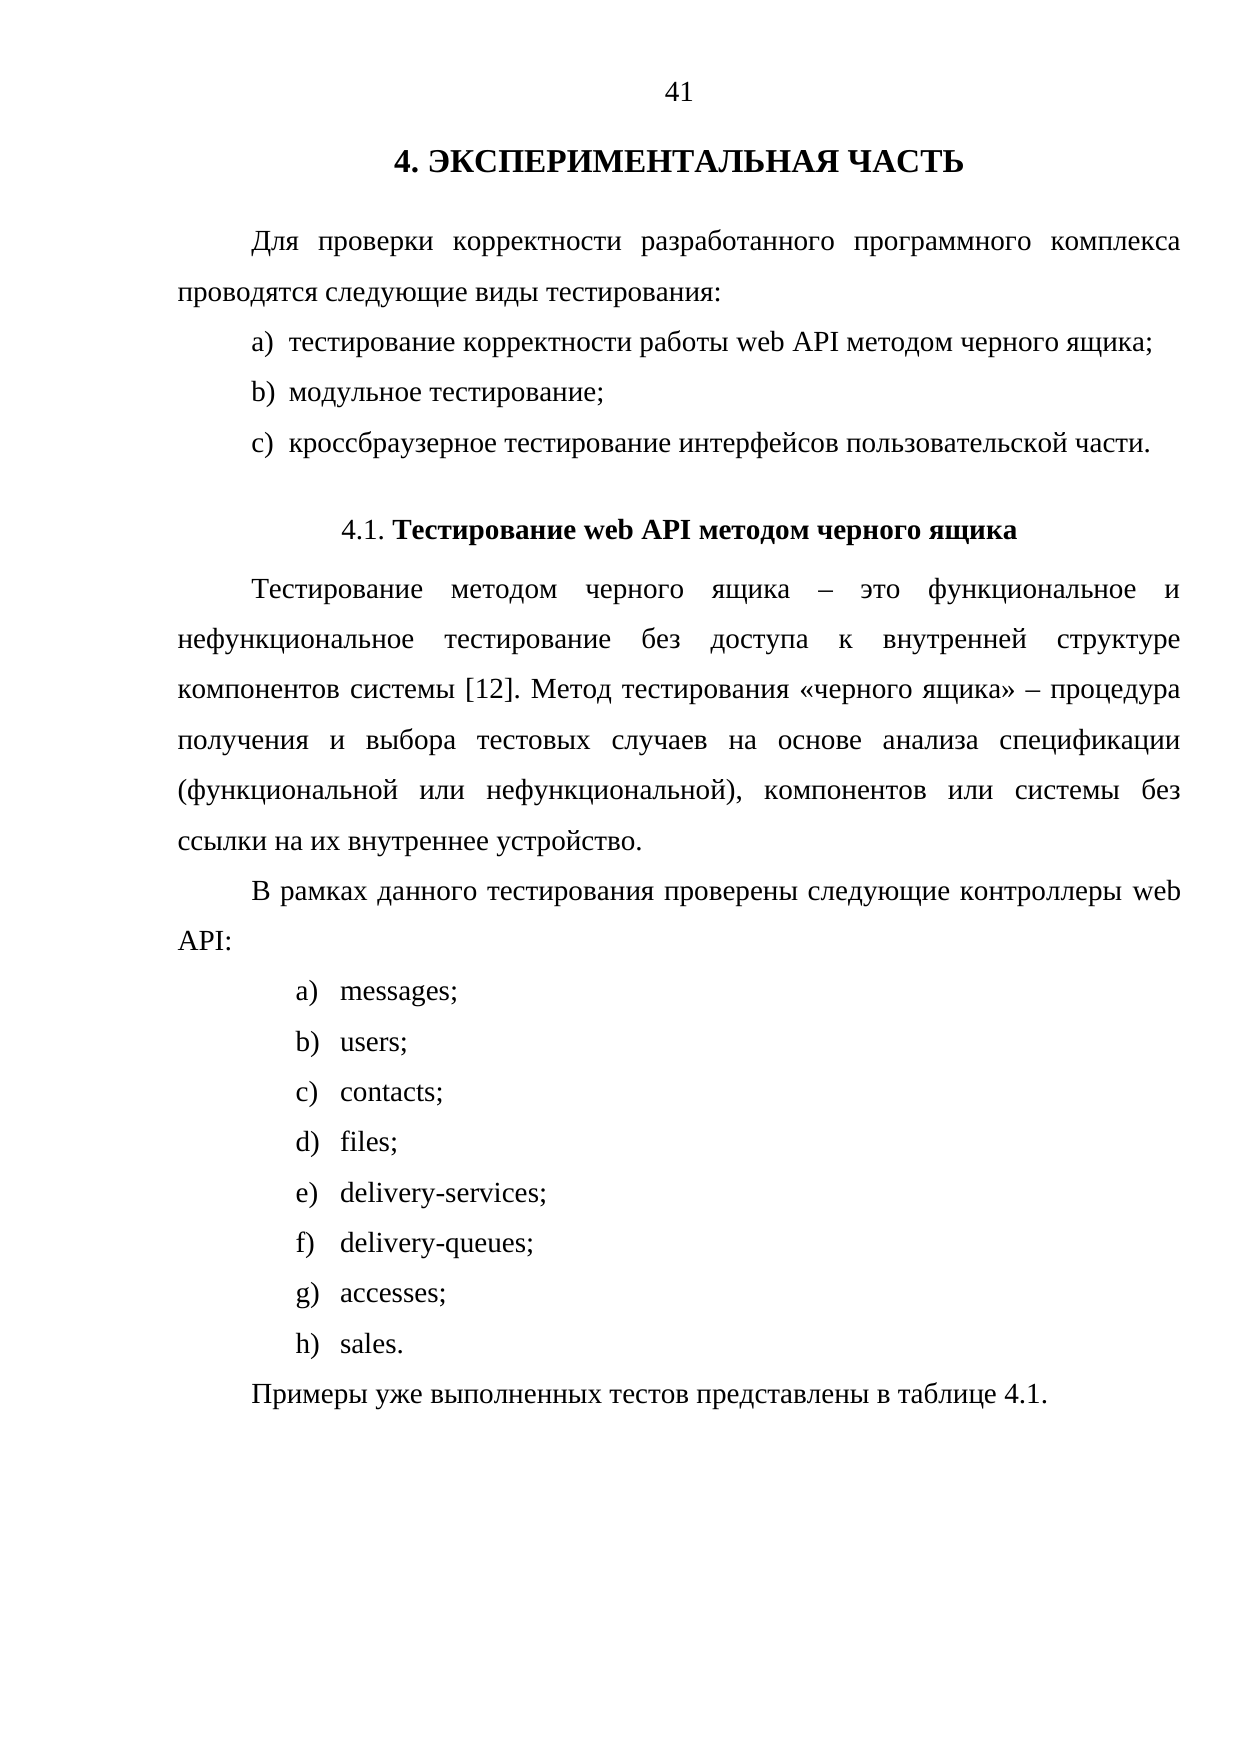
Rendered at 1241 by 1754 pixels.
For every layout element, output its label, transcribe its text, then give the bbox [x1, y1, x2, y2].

list users; [295, 1024, 1181, 1057]
list files; [295, 1124, 1181, 1158]
list contacts; [295, 1074, 1181, 1108]
list кроссбраузерное тестирование интерфейсов пользовательской части. [251, 425, 1181, 458]
text Для проверки корректности разработанного программного комплекса проводятся следующие виды тестирования: [177, 223, 1181, 307]
list delivery-queues; [295, 1225, 1181, 1259]
text Примеры уже выполненных тестов представлены в таблице 4.1. [177, 1376, 1181, 1409]
list модульное тестирование; [251, 374, 1181, 408]
list delivery-services; [295, 1175, 1181, 1208]
text Тестирование методом черного ящика – это функциональное и нефункциональное тестирование без доступа к внутренней структуре компонентов системы [12]. Метод тестирования «черного ящика» – процедура получения и выбора тестовых случаев на основе анализа спецификации (функциональной или нефункциональной), компонентов или системы без ссылки на их внутреннее устройство. [177, 571, 1181, 856]
list тестирование корректности работы web API методом черного ящика; [251, 324, 1181, 358]
subtitle ЭКСПЕРИМЕНТАЛЬНАЯ ЧАСТЬ [177, 141, 1181, 179]
text В рамках данного тестирования проверены следующие контроллеры web API: [177, 873, 1181, 957]
list sales. [295, 1326, 1181, 1359]
subtitle Тестирование web API методом черного ящика [177, 512, 1181, 546]
list accesses; [295, 1275, 1181, 1309]
list messages; [295, 973, 1181, 1007]
